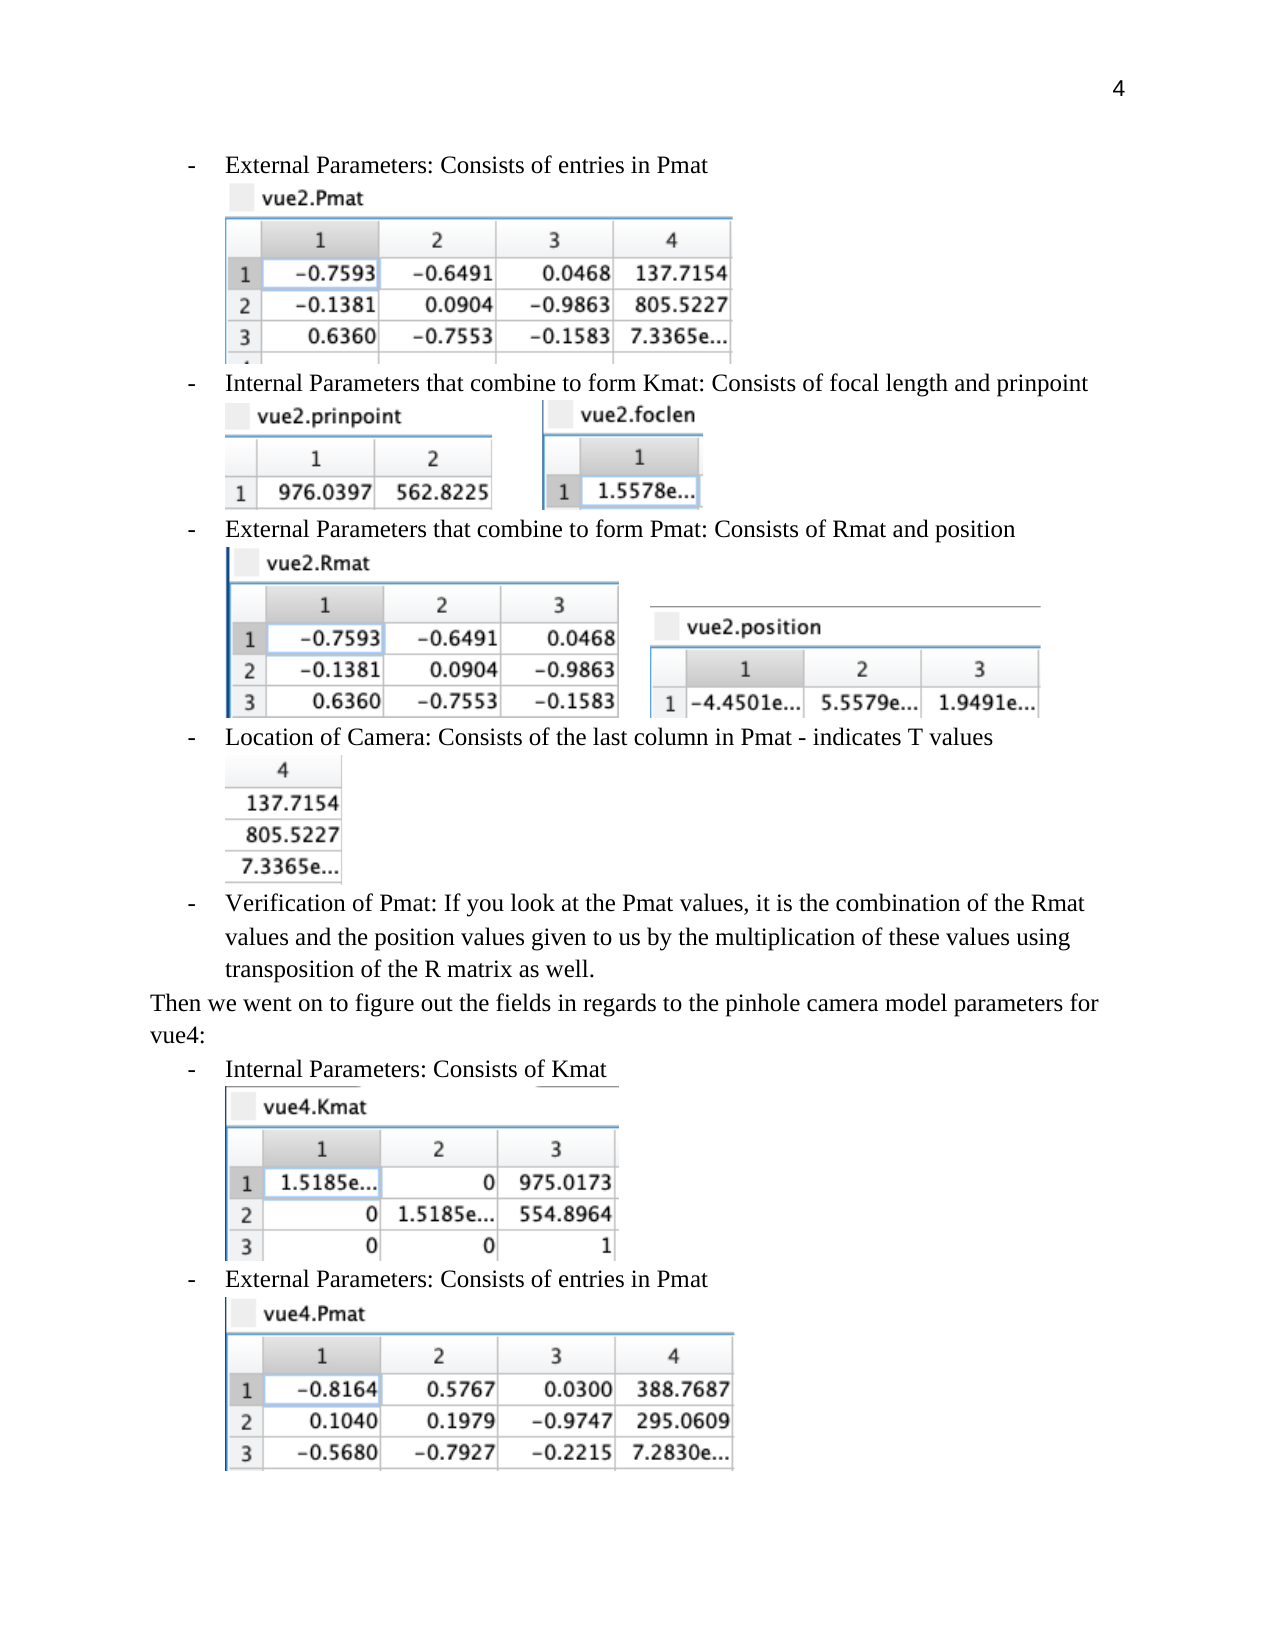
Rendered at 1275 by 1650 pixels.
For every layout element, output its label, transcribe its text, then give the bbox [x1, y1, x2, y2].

picture [225, 403, 493, 510]
picture [542, 400, 704, 510]
picture [225, 182, 733, 364]
picture [225, 1297, 735, 1471]
list Internal Parameters: Consists of Kmat [187, 1054, 1125, 1082]
list External Parameters: Consists of entries in Pmat [187, 1264, 1125, 1293]
list External Parameters that combine to form Pmat: Consists of Rmat and position [187, 514, 1125, 543]
text Then we went on to figure out the fields in regards to the pinhole camera model parameters for vue4: [150, 988, 1125, 1049]
list Location of Camera: Consists of the last column in Pmat - indicates T values [187, 722, 1125, 751]
picture [225, 547, 619, 718]
picture [225, 755, 343, 885]
picture [225, 1086, 619, 1261]
list Internal Parameters that combine to form Kmat: Consists of focal length and prinpoint [187, 368, 1125, 396]
picture [650, 606, 1041, 718]
list Verification of Pmat: If you look at the Pmat values, it is the combination of the Rmat values and the position values given to us by the multiplication of these values using transposition of the R matrix as well. [187, 888, 1125, 983]
